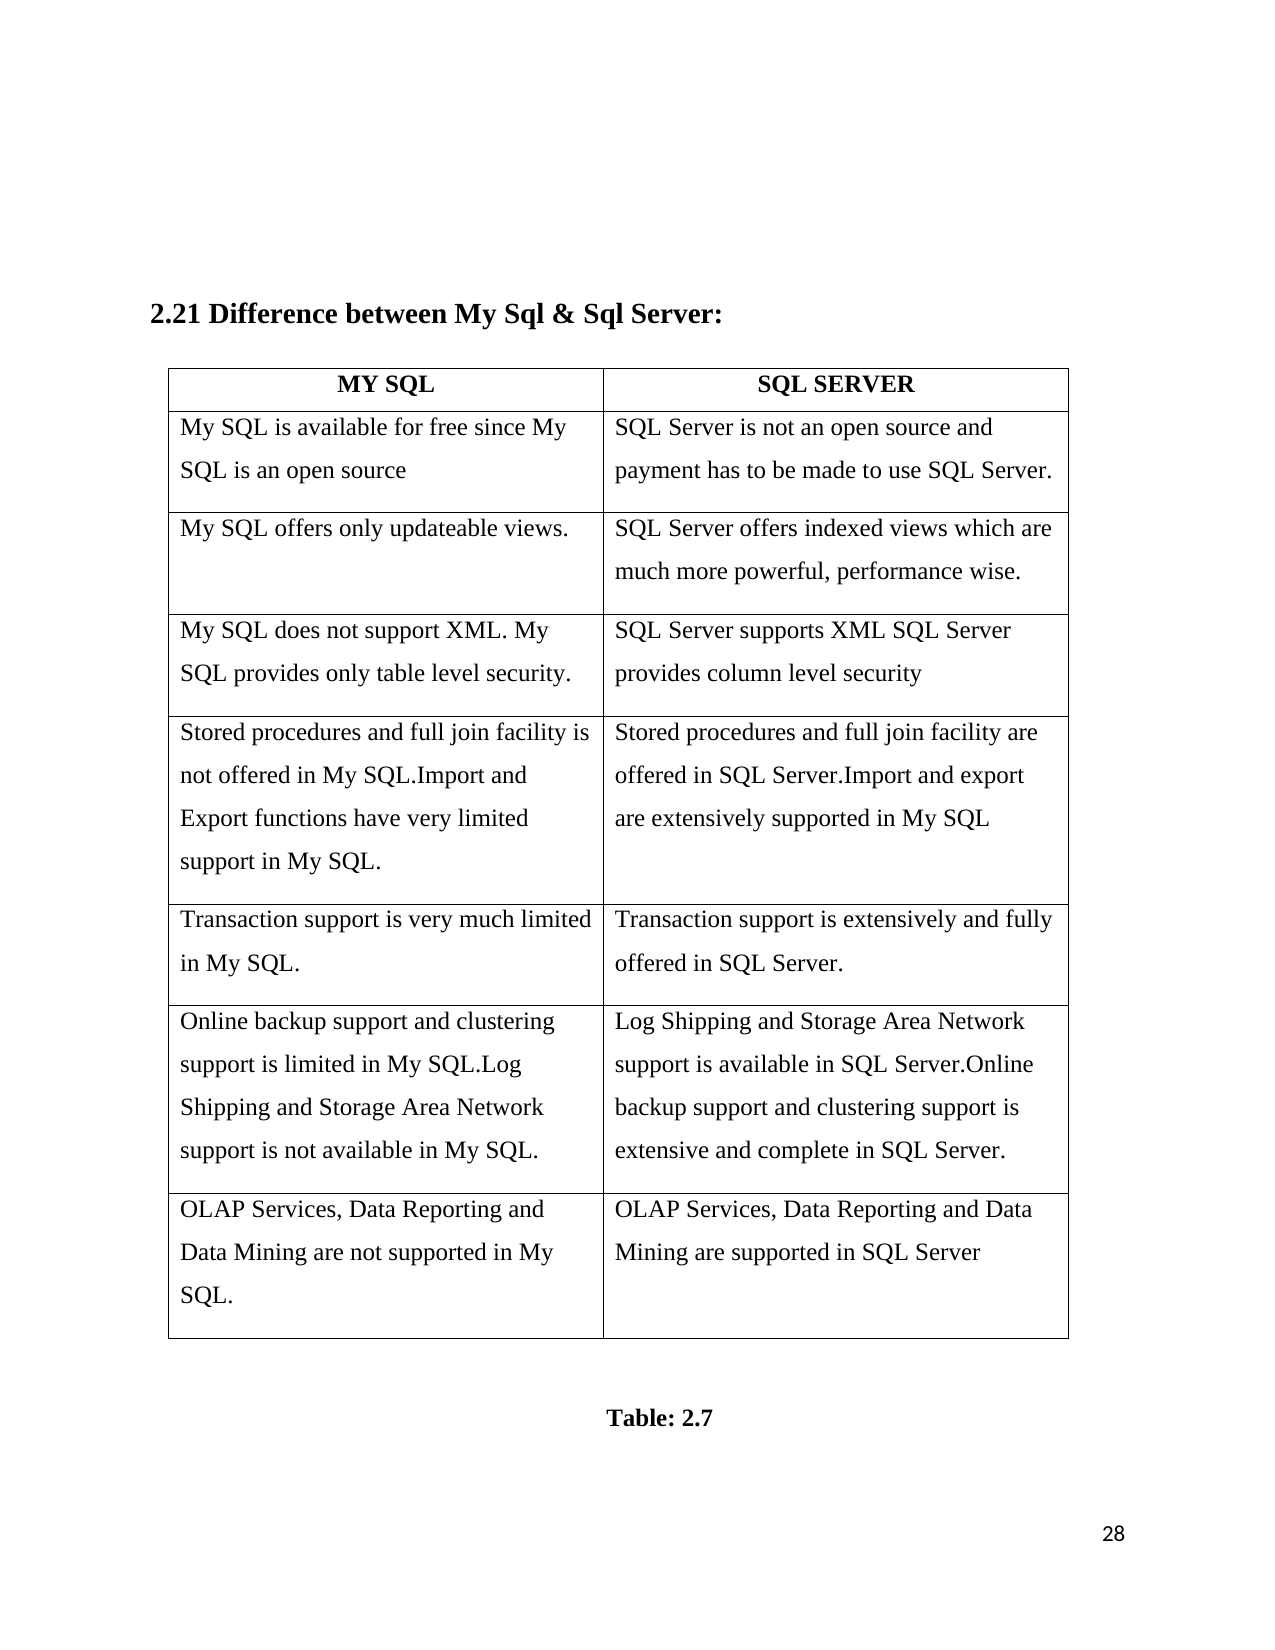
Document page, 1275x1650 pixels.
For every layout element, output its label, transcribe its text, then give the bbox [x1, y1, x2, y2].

table_cell My SQL offers only updateable views. [169, 513, 603, 614]
table_cell OLAP Services, Data Reporting and Data Mining are not supported in My SQL. [169, 1194, 603, 1338]
table_cell Log Shipping and Storage Area Network support is available in SQL Server.Online backup support and clustering support is extensive and complete in SQL Server. [604, 1006, 1068, 1193]
table_cell Stored procedures and full join facility are offered in SQL Server.Import and export are extensively supported in My SQL [604, 717, 1068, 903]
table_header SQL SERVER [604, 369, 1068, 411]
table_cell OLAP Services, Data Reporting and Data Mining are supported in SQL Server [604, 1194, 1068, 1338]
table_cell My SQL is available for free since My SQL is an open source [169, 412, 603, 512]
table_cell Transaction support is very much limited in My SQL. [169, 905, 603, 1005]
table_cell Transaction support is extensively and fully offered in SQL Server. [604, 905, 1068, 1005]
table_cell SQL Server offers indexed views which are much more powerful, performance wise. [604, 513, 1068, 614]
text Table: 2.7 [194, 1403, 1125, 1432]
table_cell SQL Server supports XML SQL Server provides column level security [604, 615, 1068, 716]
table_header MY SQL [169, 369, 603, 411]
table_cell My SQL does not support XML. My SQL provides only table level security. [169, 615, 603, 716]
table_cell SQL Server is not an open source and payment has to be made to use SQL Server. [604, 412, 1068, 512]
text 2.21 Difference between My Sql & Sql Server: [150, 296, 1125, 330]
table_cell Stored procedures and full join facility is not offered in My SQL.Import and Export functions have very limited support in My SQL. [169, 717, 603, 903]
table_cell Online backup support and clustering support is limited in My SQL.Log Shipping and Storage Area Network support is not available in My SQL. [169, 1006, 603, 1193]
